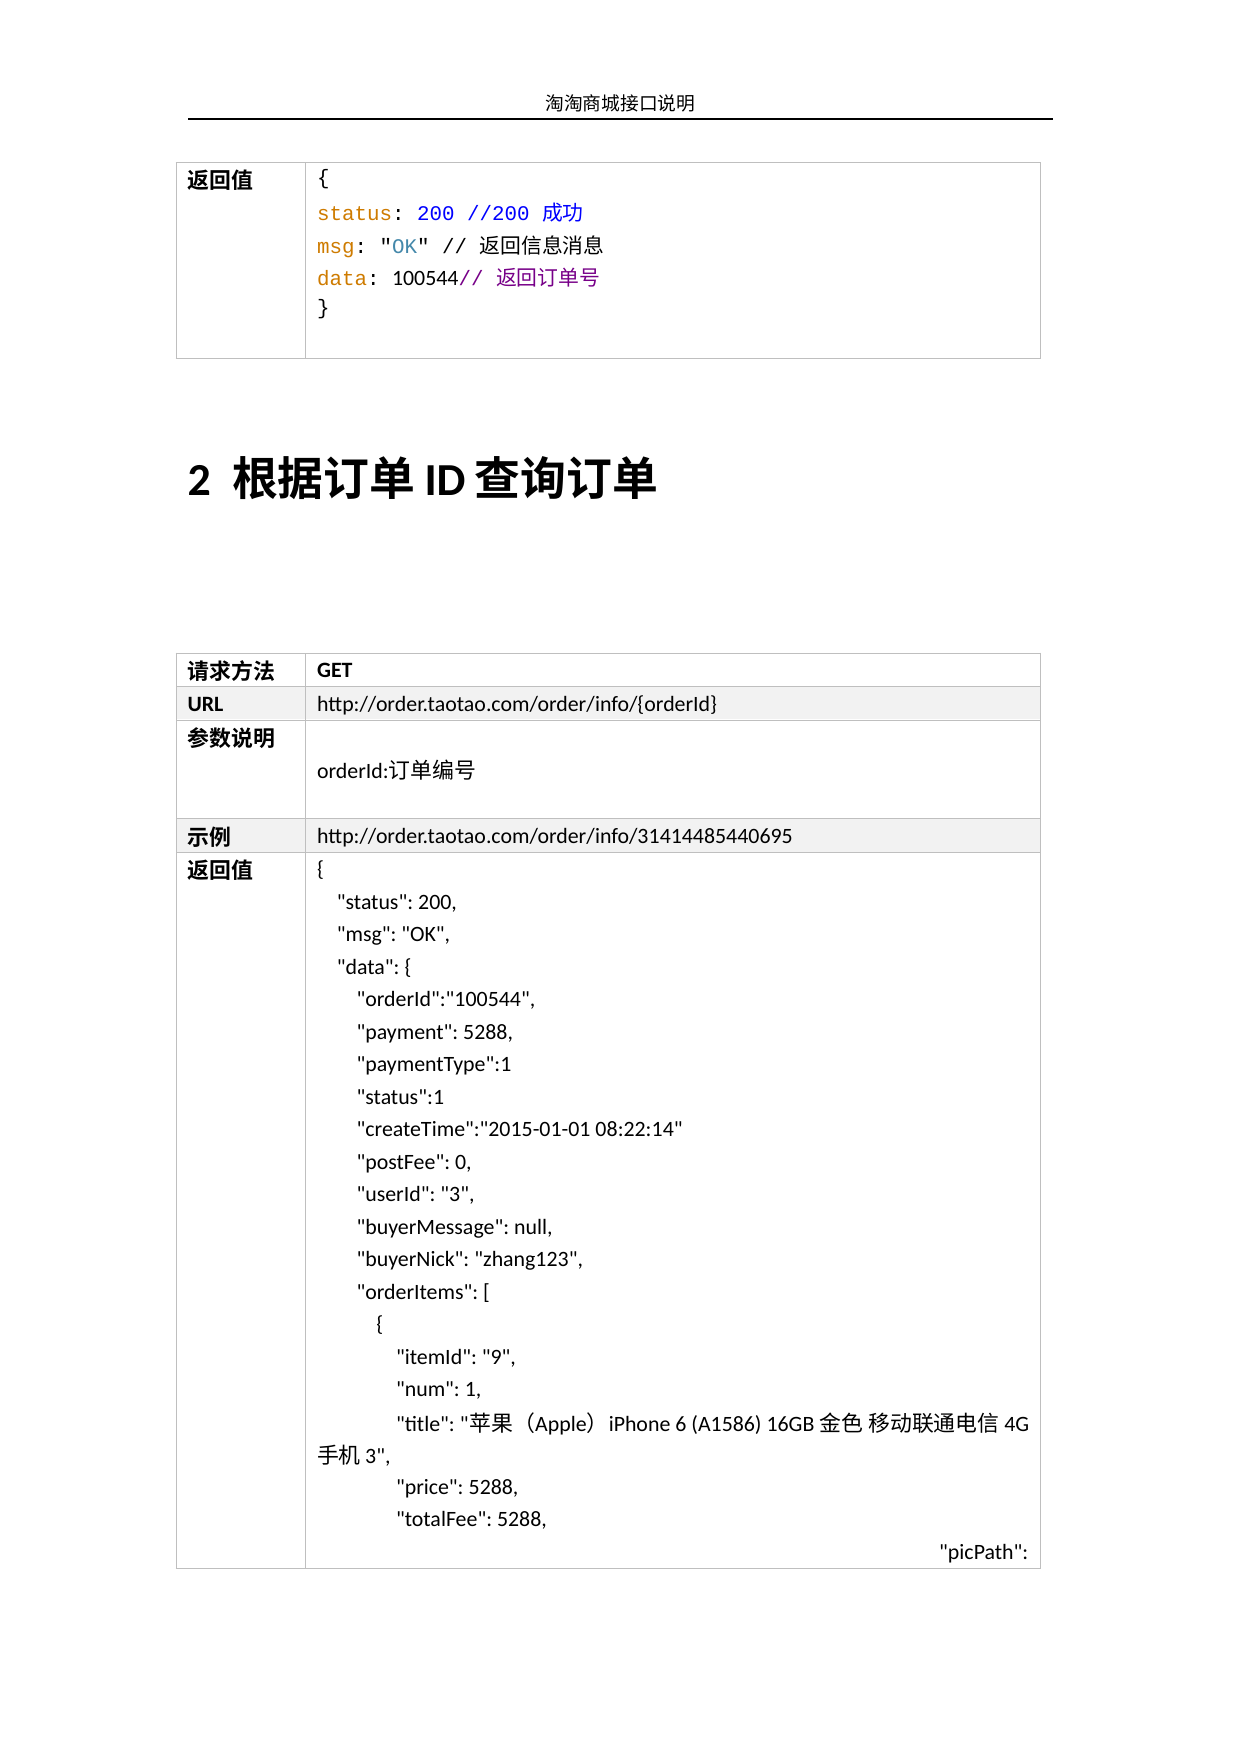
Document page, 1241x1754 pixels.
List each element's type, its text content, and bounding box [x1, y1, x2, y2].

table_cell { status: 200 //200 成功 msg: "OK" // 返回信息消息 data: 100544// 返回订单号 } [306, 163, 1040, 358]
table_cell 参数说明 [177, 721, 305, 818]
subtitle 根据订单ID查询订单 [187, 427, 1053, 524]
table_cell http://order.taotao.com/order/info/31414485440695 [306, 819, 1040, 852]
table_cell URL [177, 687, 305, 719]
table_cell orderId:订单编号 [306, 721, 1040, 818]
table_cell 返回值 [177, 853, 305, 1568]
table_header GET [306, 654, 1040, 686]
table_cell http://order.taotao.com/order/info/{orderId} [306, 687, 1040, 719]
table_header 请求方法 [177, 654, 305, 686]
table_cell 示例 [177, 819, 305, 852]
table_cell 返回值 [177, 163, 305, 358]
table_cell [306, 853, 1040, 1568]
